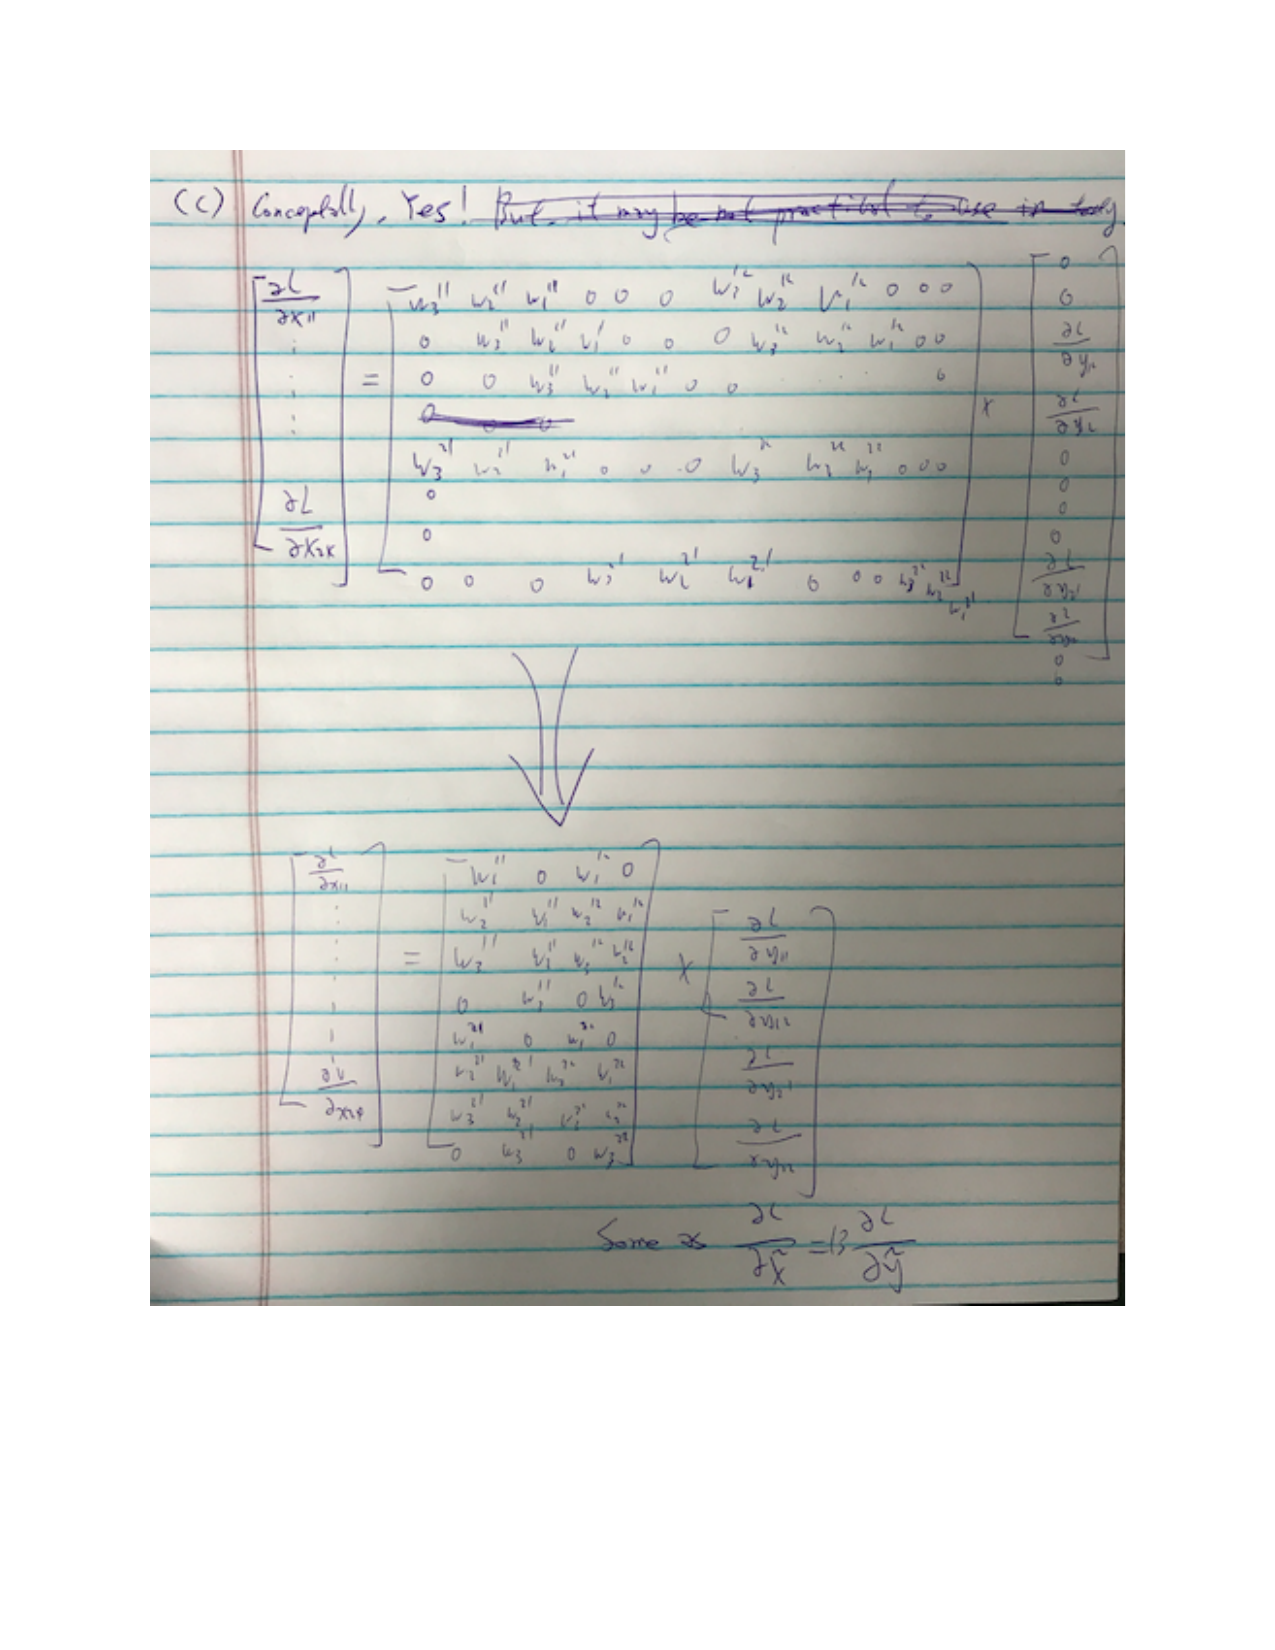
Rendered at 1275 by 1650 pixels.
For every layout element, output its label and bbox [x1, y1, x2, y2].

picture [150, 150, 1125, 1306]
